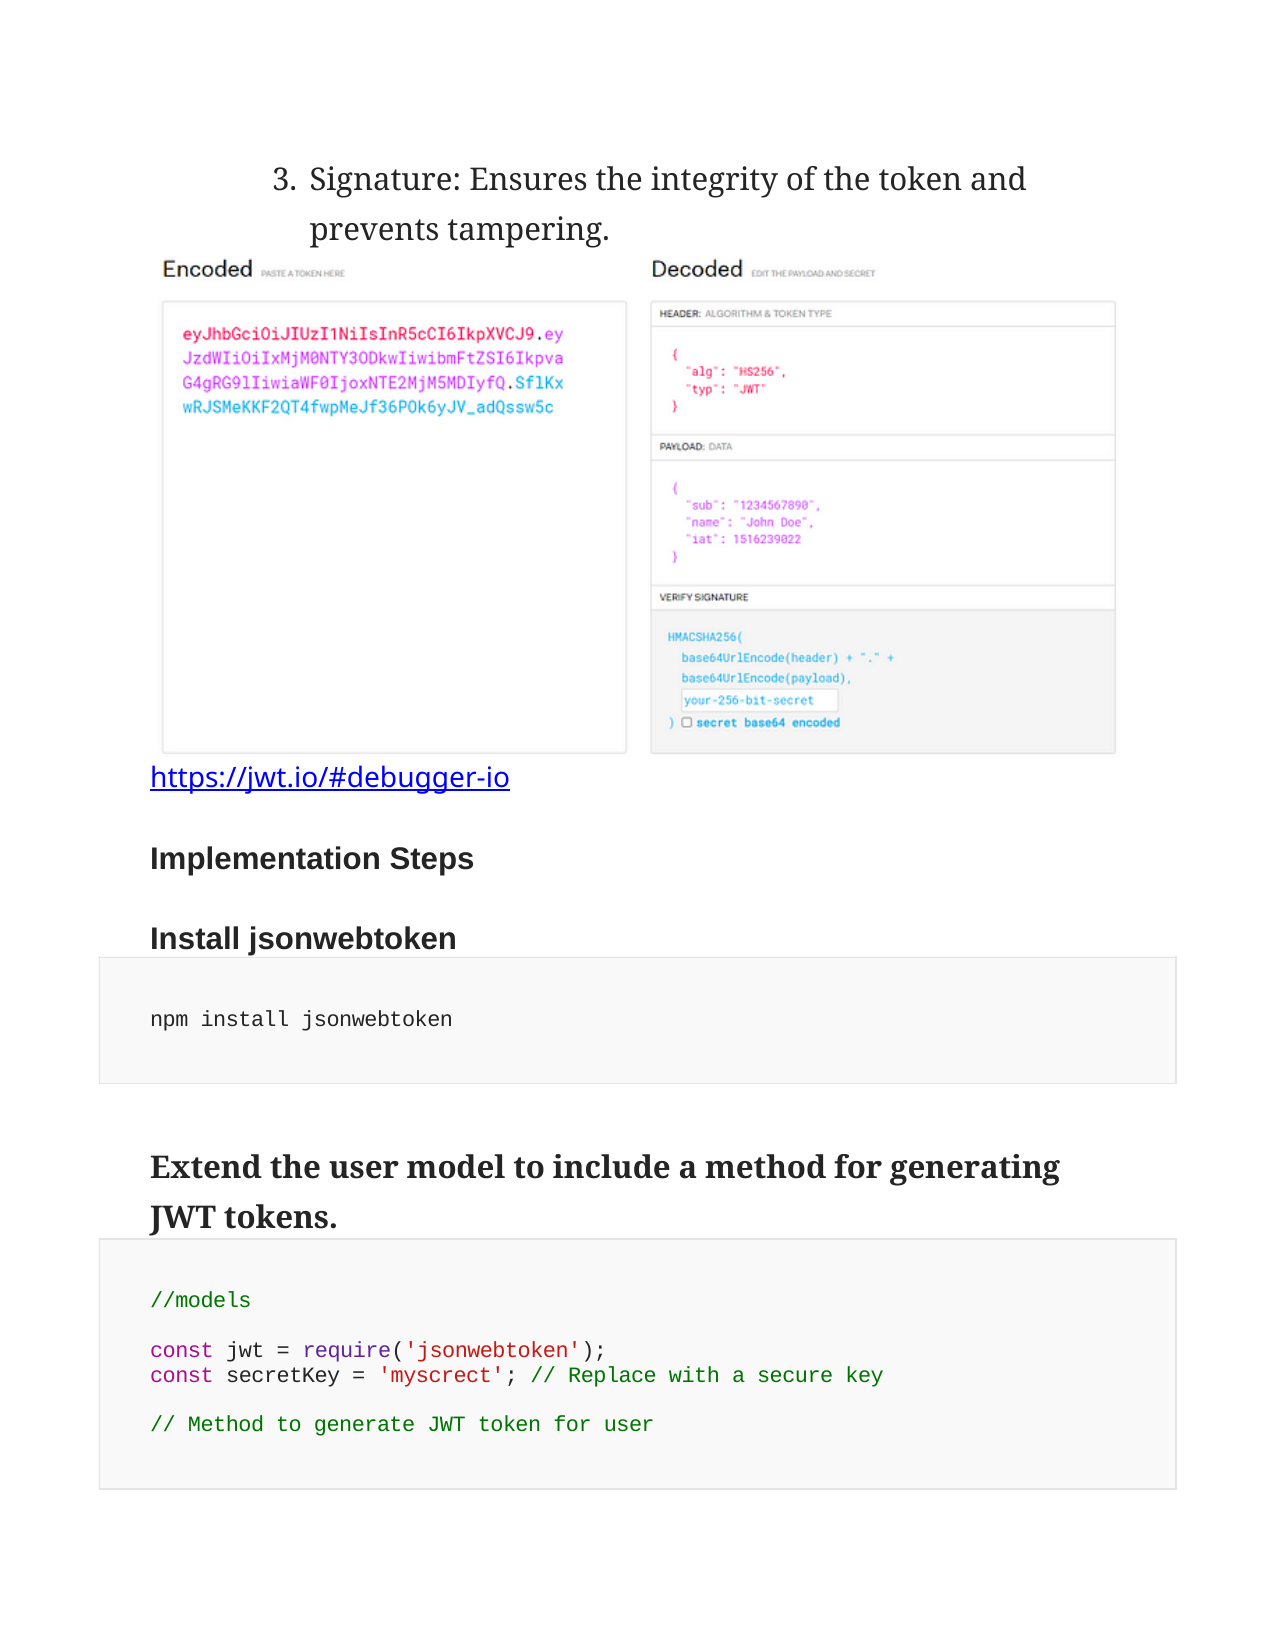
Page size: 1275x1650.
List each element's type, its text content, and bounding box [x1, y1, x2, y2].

picture [150, 250, 1125, 757]
text Install jsonwebtoken [150, 919, 1125, 956]
list Signature: Ensures the integrity of the token and prevents tampering. [272, 150, 1125, 250]
text https://jwt.io/#debugger-io [150, 757, 1125, 795]
text Extend the user model to include a method for generating JWT tokens. [150, 1138, 1125, 1238]
text npm install jsonwebtoken [100, 958, 1175, 1083]
text Implementation Steps [150, 838, 1125, 876]
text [100, 1240, 1175, 1488]
